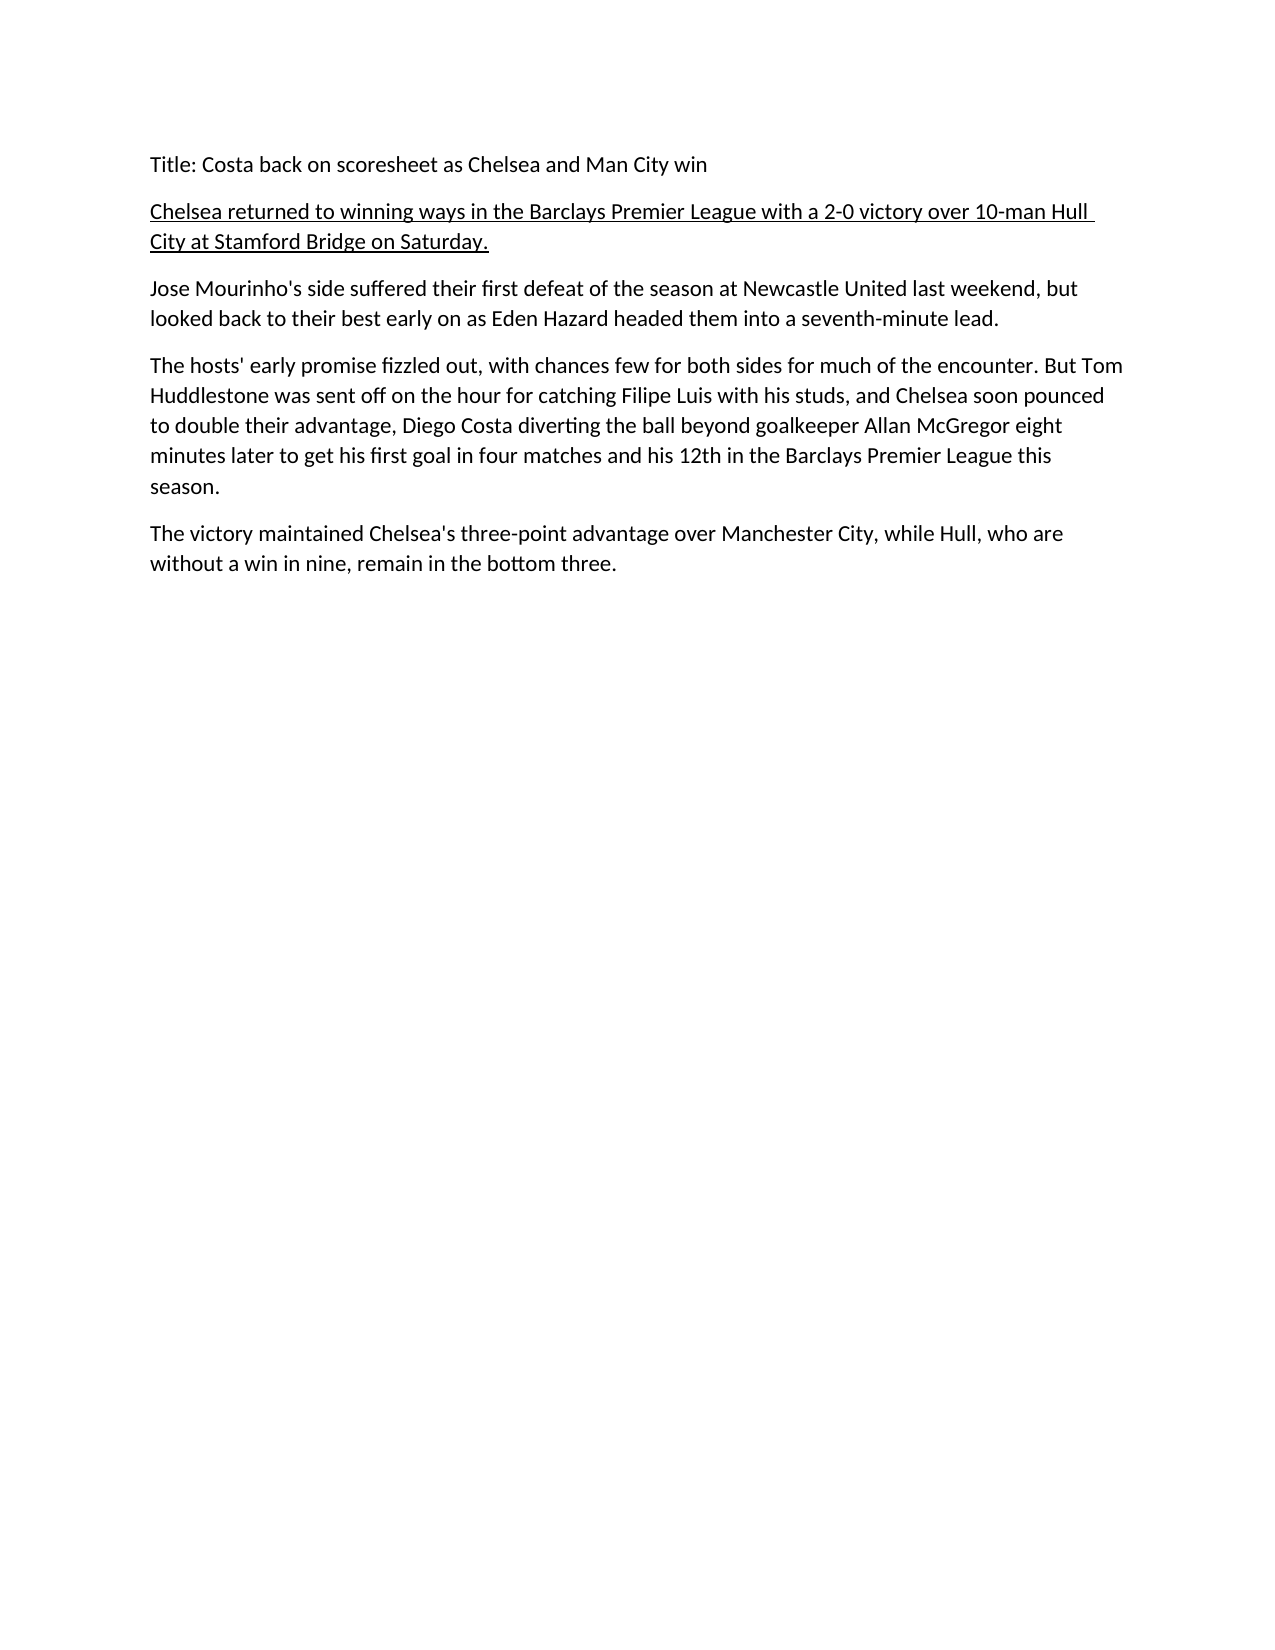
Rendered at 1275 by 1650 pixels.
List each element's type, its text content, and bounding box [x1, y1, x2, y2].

text Chelsea returned to winning ways in the Barclays Premier League with a 2-0 victory over 10-man Hull City at Stamford Bridge on Saturday. [150, 197, 1125, 255]
text Title: Costa back on scoresheet as Chelsea and Man City win [150, 150, 1125, 178]
text The victory maintained Chelsea's three-point advantage over Manchester City, while Hull, who are without a win in nine, remain in the bottom three. [150, 519, 1125, 577]
text Jose Mourinho's side suffered their first defeat of the season at Newcastle United last weekend, but looked back to their best early on as Eden Hazard headed them into a seventh-minute lead. [150, 274, 1125, 332]
text The hosts' early promise fizzled out, with chances few for both sides for much of the encounter. But Tom Huddlestone was sent off on the hour for catching Filipe Luis with his studs, and Chelsea soon pounced to double their advantage, Diego Costa diverting the ball beyond goalkeeper Allan McGregor eight minutes later to get his first goal in four matches and his 12th in the Barclays Premier League this season. [150, 351, 1125, 500]
